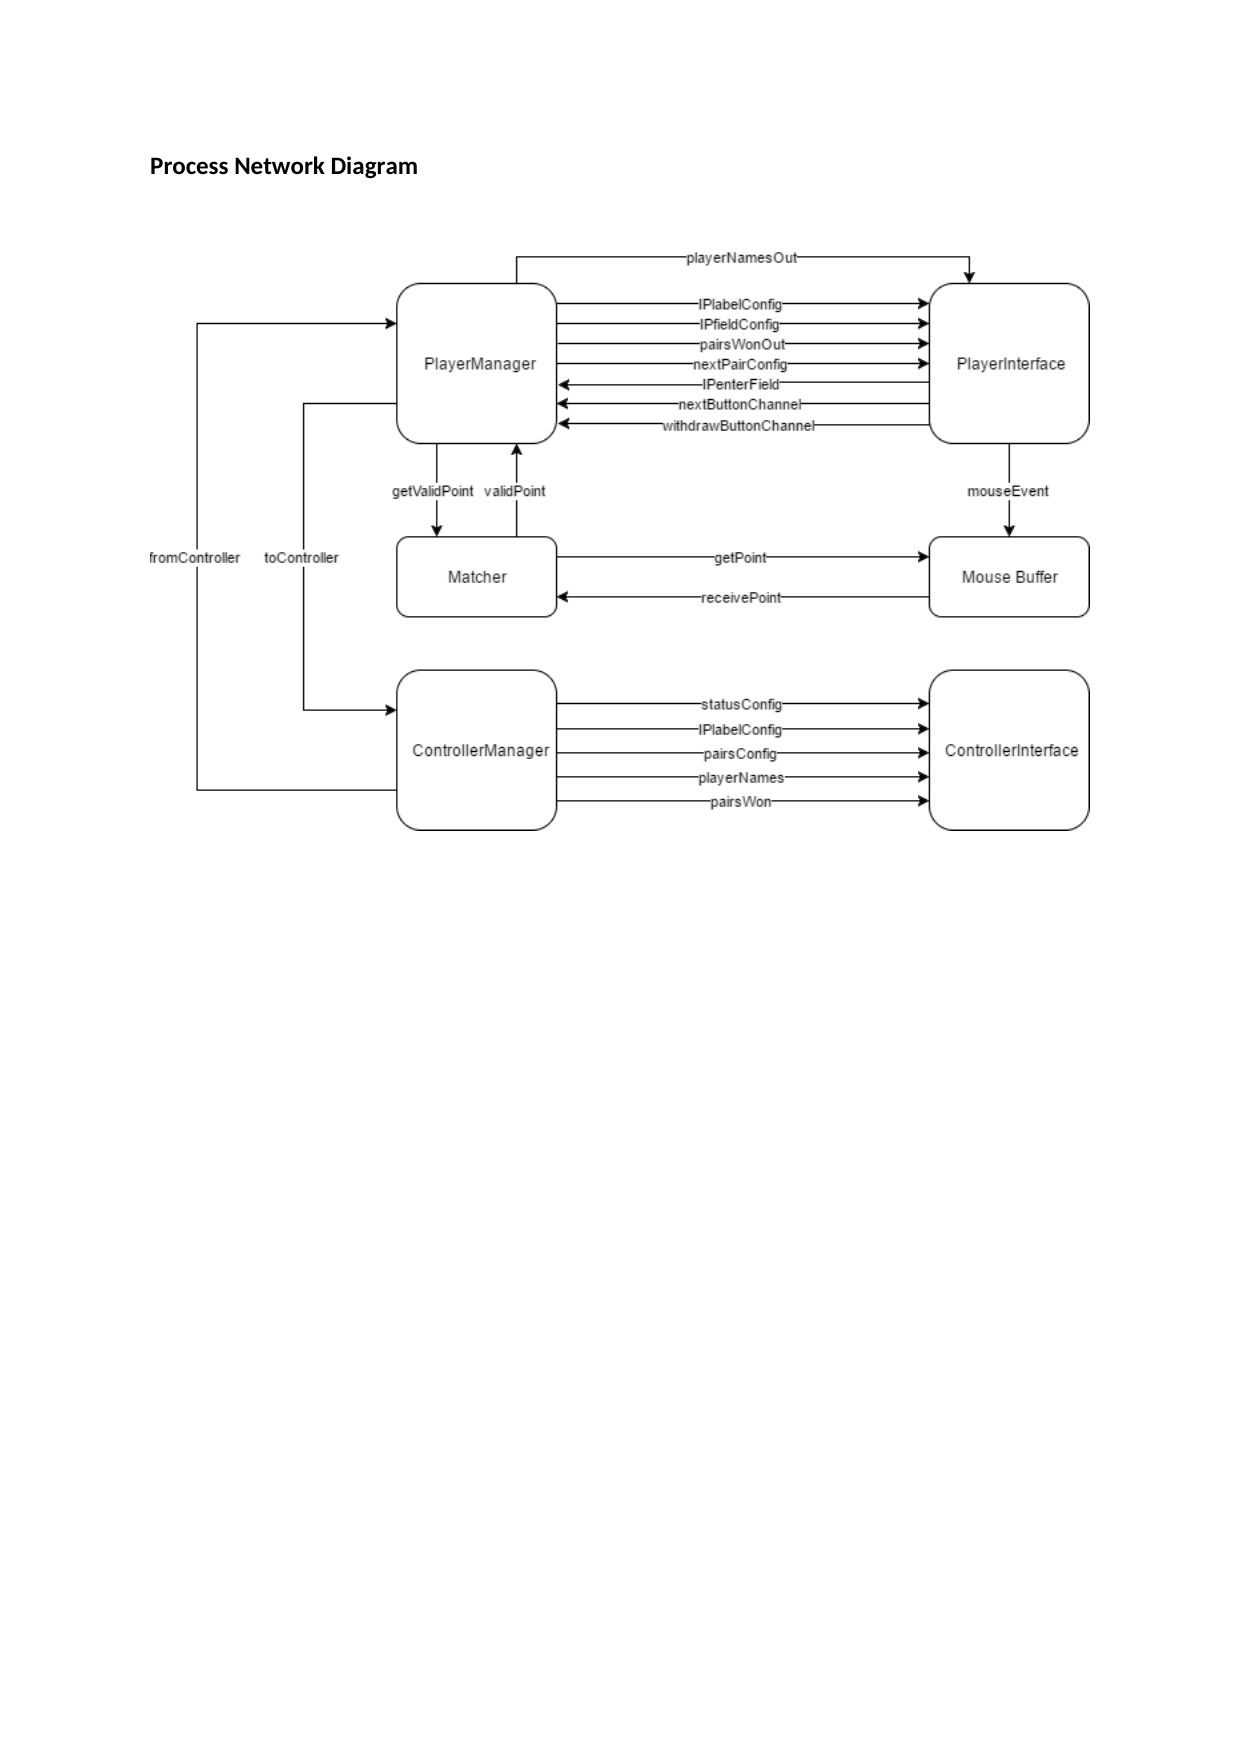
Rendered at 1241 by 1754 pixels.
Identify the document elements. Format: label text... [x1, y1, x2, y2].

text Process Network Diagram [150, 150, 1090, 181]
